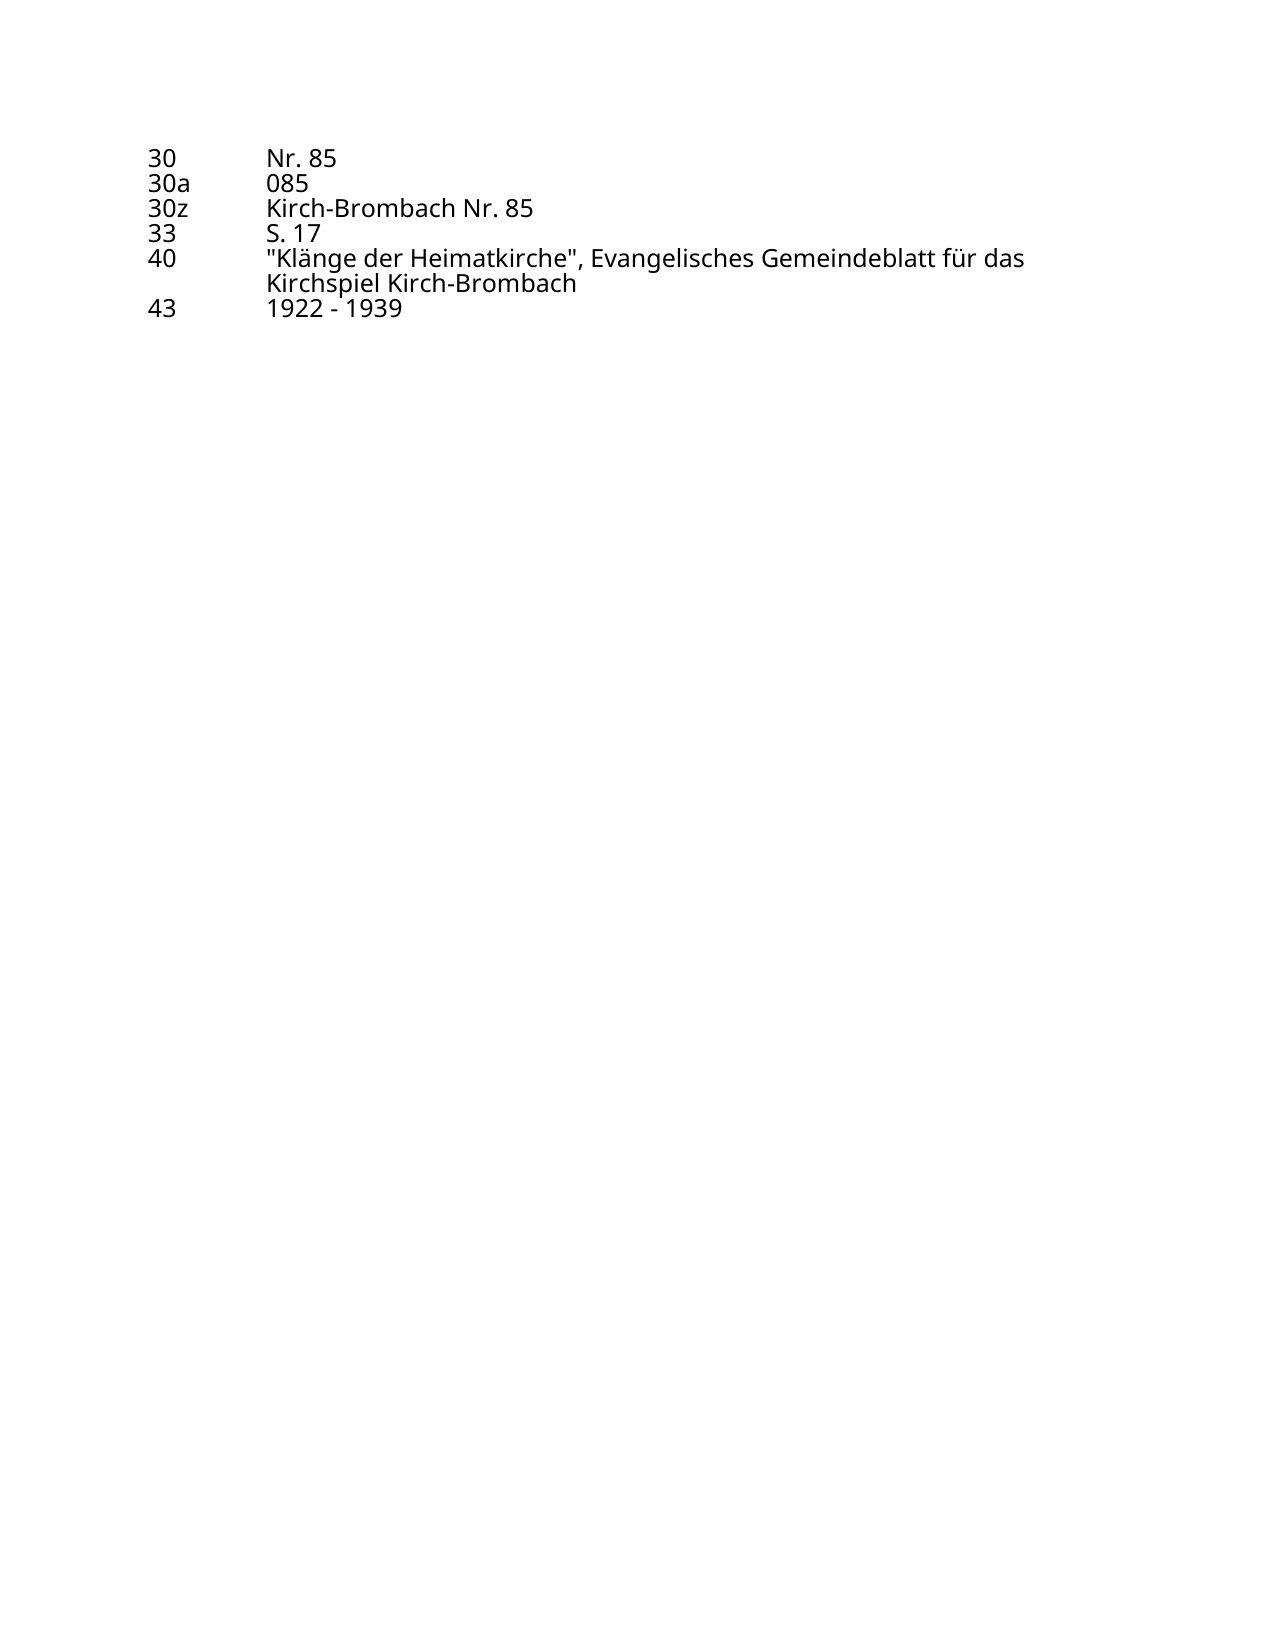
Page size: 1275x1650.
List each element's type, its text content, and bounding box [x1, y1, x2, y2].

text 40 t["Klänge der Heimatkirche"]t, Evangelisches s[Gemeindeblatt]s für das Kirchspiel o[Kirch-Brombach]o [148, 248, 1127, 298]
text 30 Nr. 85 [148, 148, 1127, 173]
text 43 1922 - 1939 [148, 298, 1127, 323]
text 33 S. 17 [148, 223, 1127, 248]
text 30a 085 [148, 173, 1127, 198]
text 30z Kirch-Brombach Nr. 85 [148, 198, 1127, 223]
